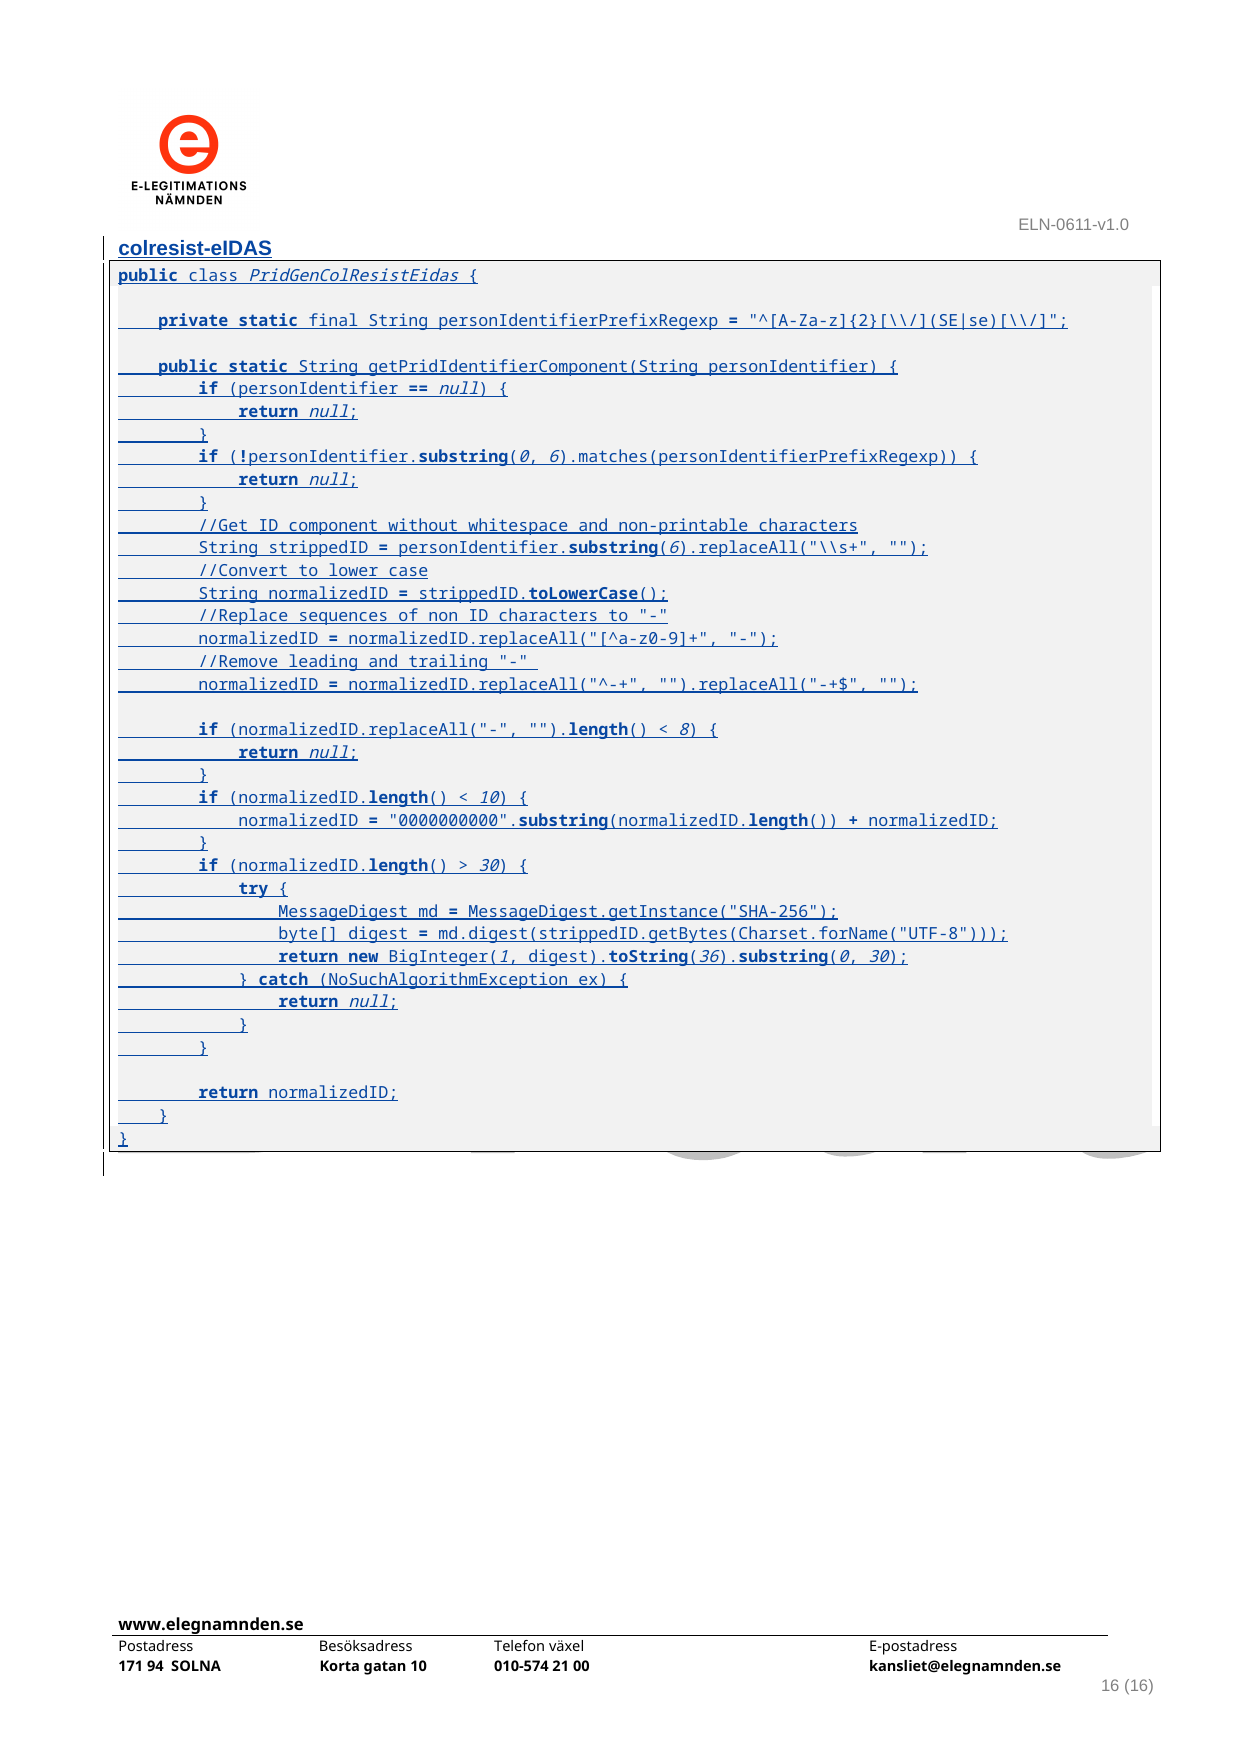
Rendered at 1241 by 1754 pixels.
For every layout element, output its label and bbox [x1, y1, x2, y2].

picture [118, 88, 260, 231]
